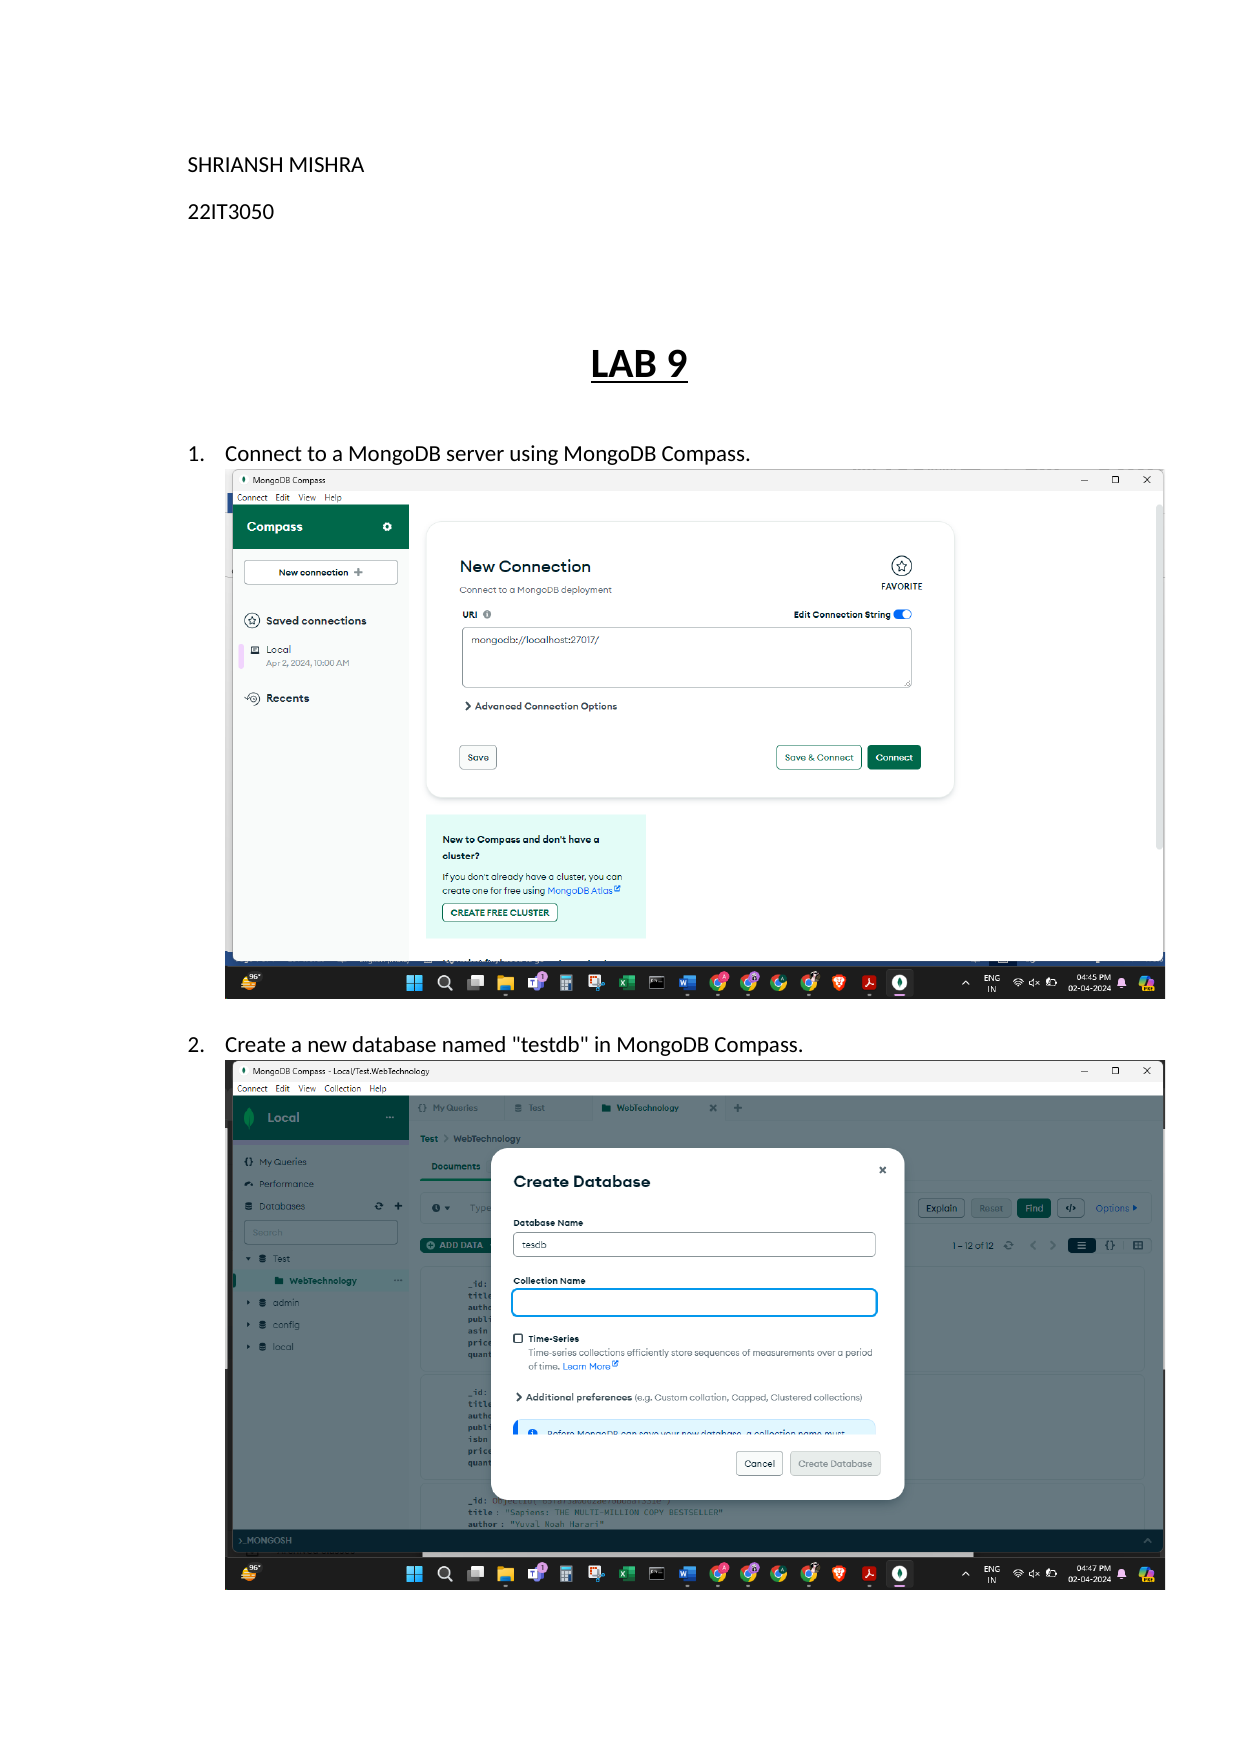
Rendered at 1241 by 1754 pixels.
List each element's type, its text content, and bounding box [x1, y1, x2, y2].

picture [225, 1060, 1166, 1590]
picture [225, 469, 1166, 999]
text 22IT3050 [187, 197, 1090, 225]
text SHRIANSH MISHRA [187, 150, 1090, 178]
text LAB 9 [187, 337, 1090, 388]
